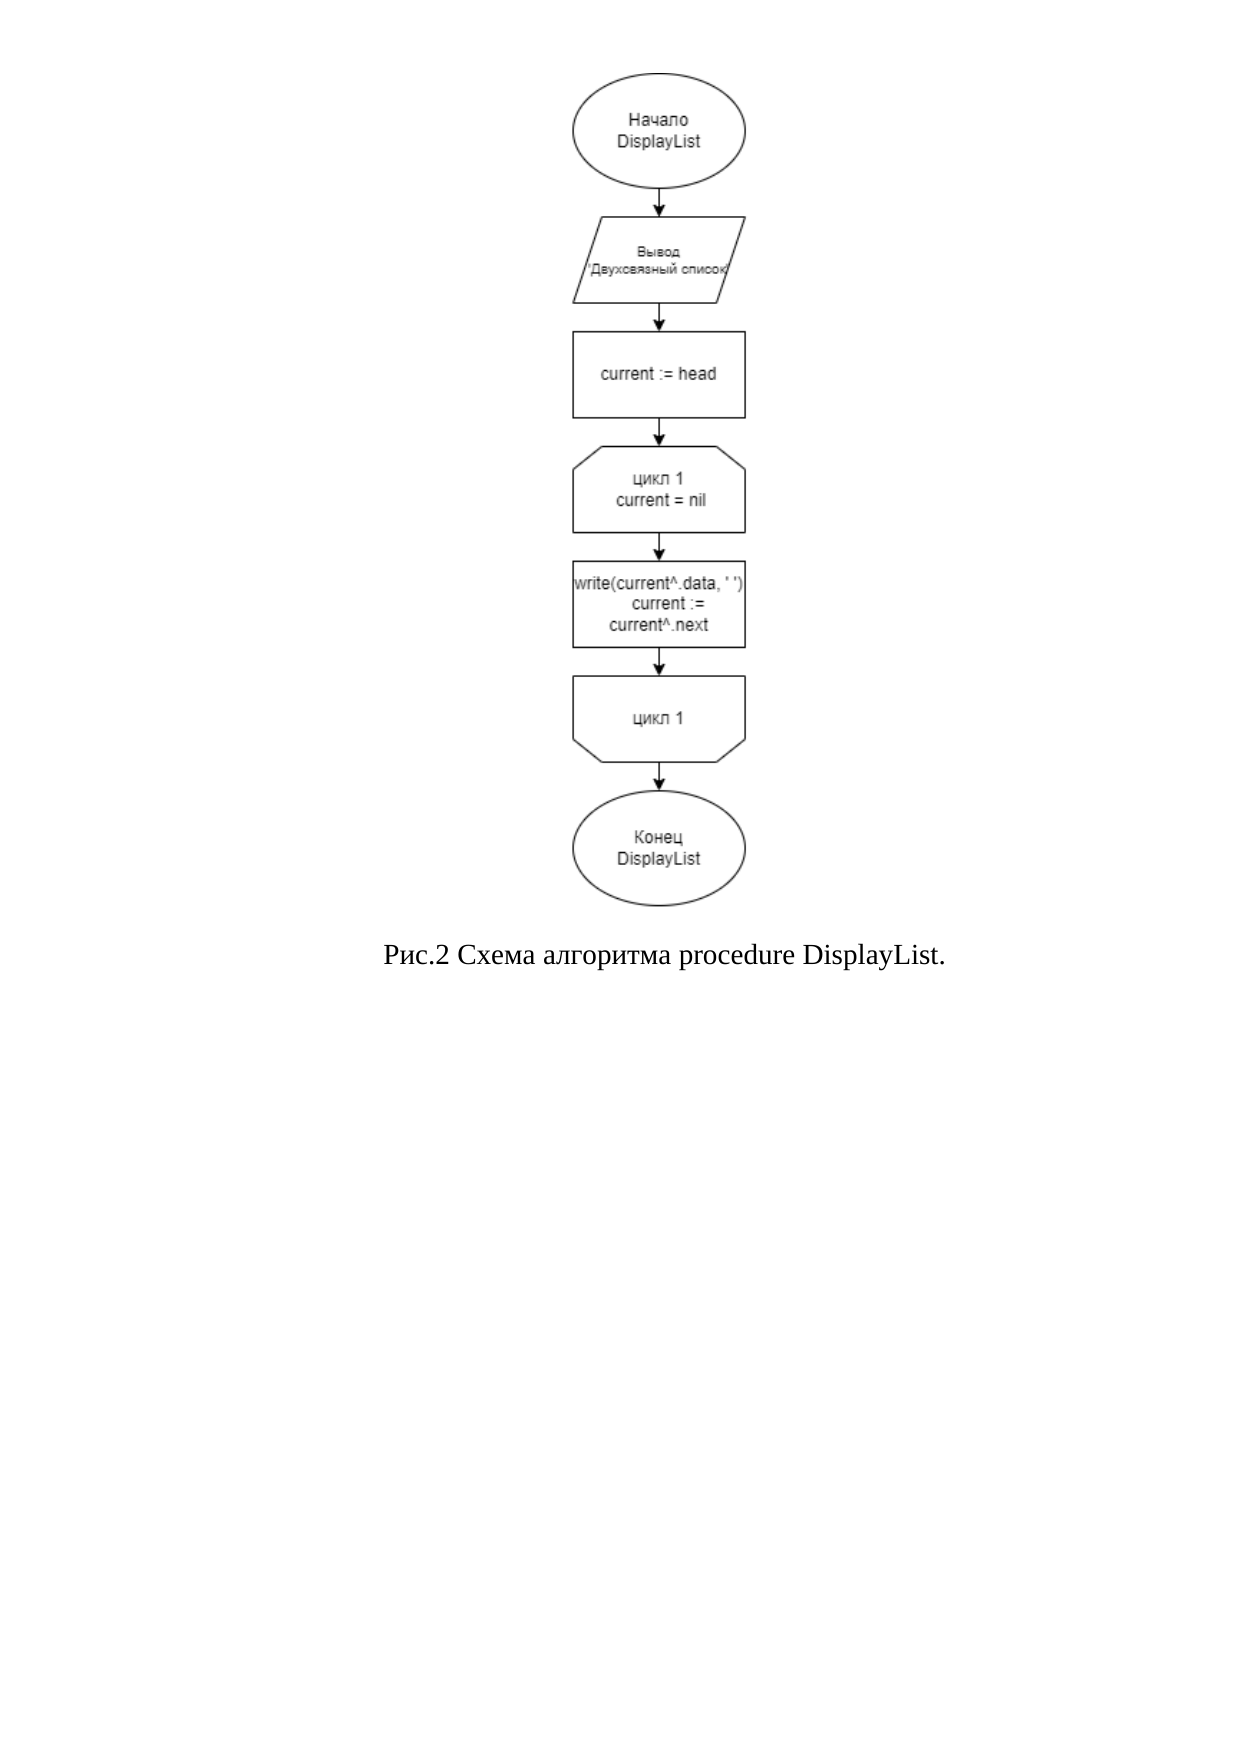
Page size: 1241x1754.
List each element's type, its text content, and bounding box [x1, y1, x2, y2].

picture [559, 73, 770, 921]
text Рис.2 Схема алгоритма procedure DisplayList. [177, 937, 1152, 971]
